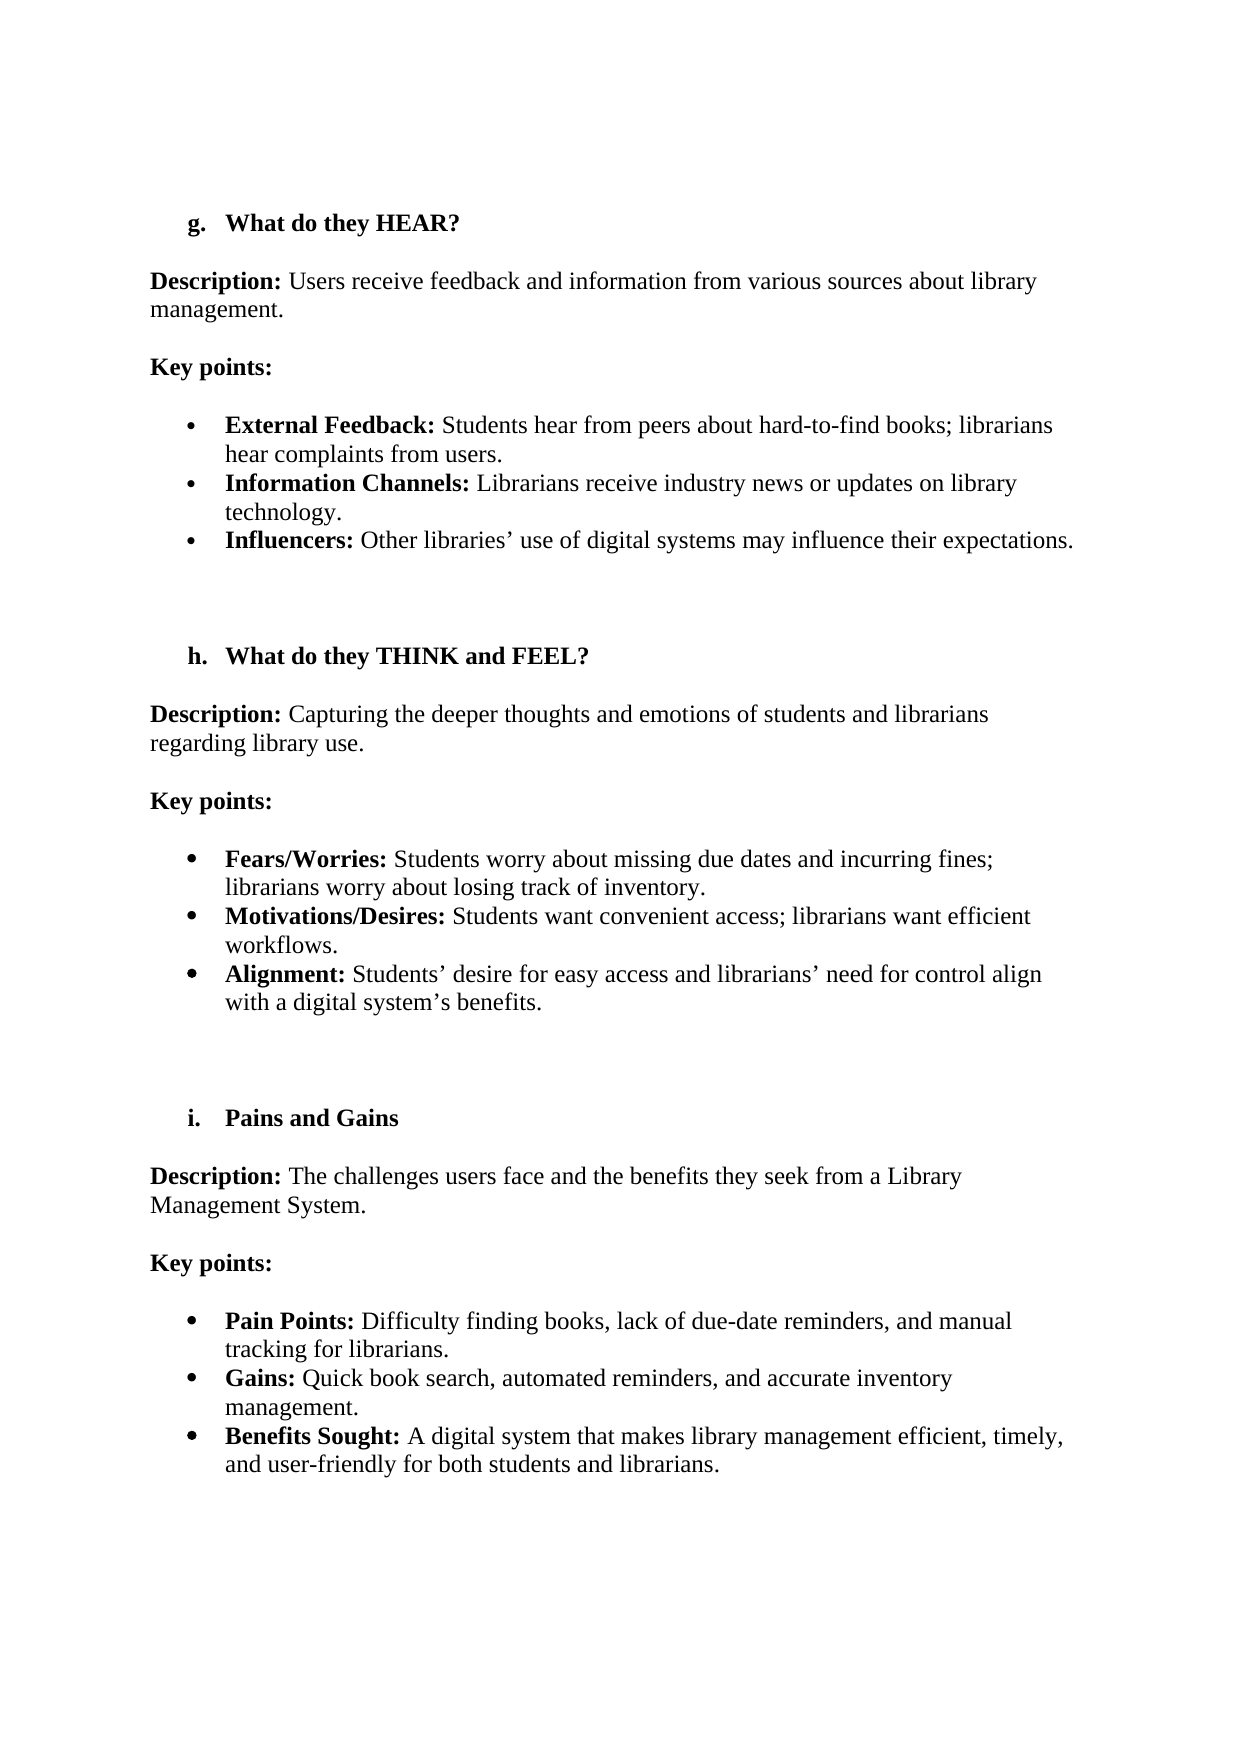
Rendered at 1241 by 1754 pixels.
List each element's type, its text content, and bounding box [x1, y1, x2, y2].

list What do they THINK and FEEL? [187, 641, 1090, 670]
text Key points: [150, 1248, 1090, 1277]
text Key points: [150, 786, 1090, 814]
list Motivations/Desires: Students want convenient access; librarians want efficient workflows. [187, 901, 1090, 959]
list Pain Points: Difficulty finding books, lack of due-date reminders, and manual tracking for librarians. [187, 1306, 1090, 1363]
text Key points: [150, 352, 1090, 381]
list Influencers: Other libraries’ use of digital systems may influence their expectations. [187, 525, 1090, 554]
text Description: Users receive feedback and information from various sources about library management. [150, 266, 1090, 323]
list External Feedback: Students hear from peers about hard-to-find books; librarians hear complaints from users. [187, 410, 1090, 468]
list Fears/Worries: Students worry about missing due dates and incurring fines; librarians worry about losing track of inventory. [187, 844, 1090, 901]
text Description: The challenges users face and the benefits they seek from a Library Management System. [150, 1161, 1090, 1219]
list Pains and Gains [187, 1103, 1090, 1132]
list What do they HEAR? [187, 208, 1090, 237]
list Gains: Quick book search, automated reminders, and accurate inventory management. [187, 1363, 1090, 1421]
text Description: Capturing the deeper thoughts and emotions of students and librarians regarding library use. [150, 699, 1090, 757]
list Information Channels: Librarians receive industry news or updates on library technology. [187, 468, 1090, 525]
list Alignment: Students’ desire for easy access and librarians’ need for control align with a digital system’s benefits. [187, 959, 1090, 1016]
list Benefits Sought: A digital system that makes library management efficient, timely, and user-friendly for both students and librarians. [187, 1421, 1090, 1478]
